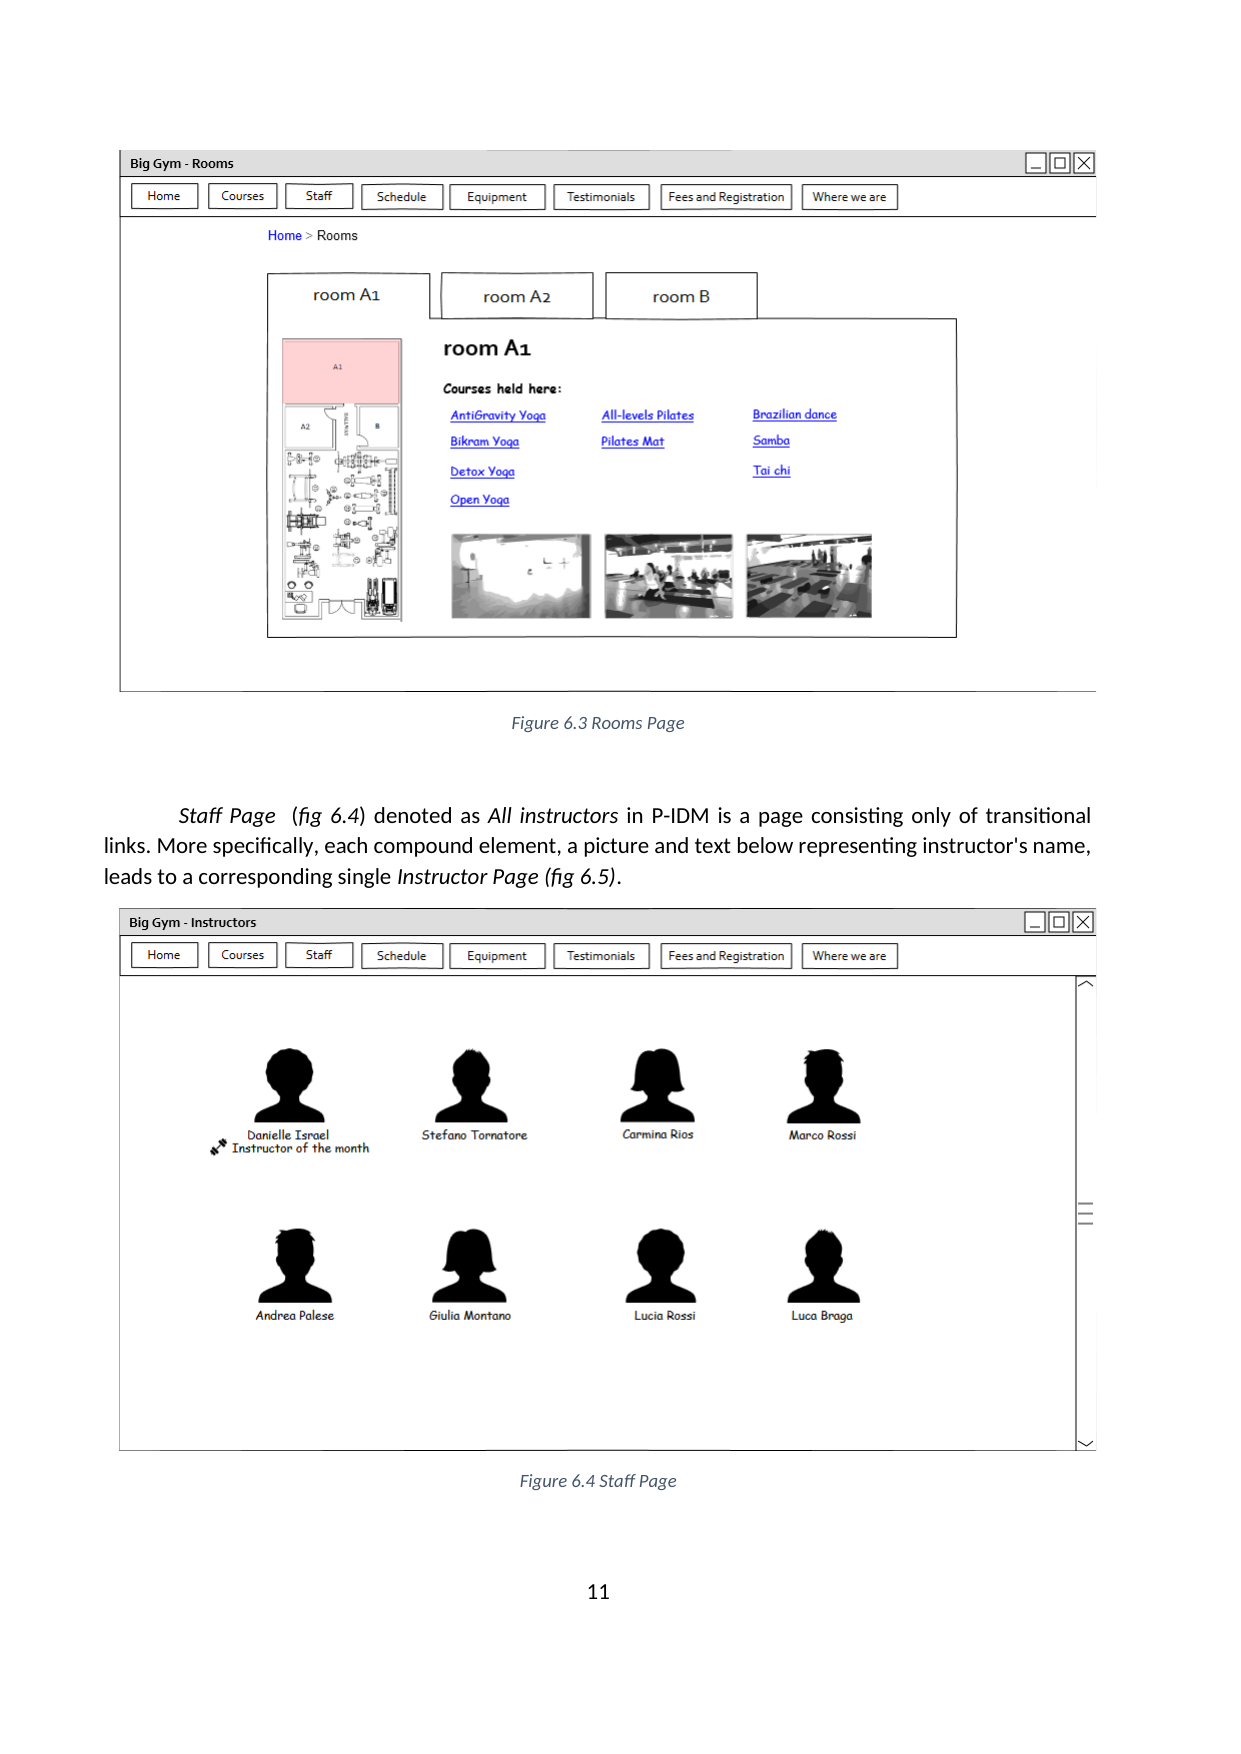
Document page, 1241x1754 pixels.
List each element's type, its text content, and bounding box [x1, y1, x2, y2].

text Figure 6.3 Rooms Page [103, 711, 1093, 734]
text Figure 6.4 Staff Page [103, 1469, 1093, 1492]
picture [119, 150, 1097, 692]
text Staff Page (fig 6.4) denoted as All instructors in P-IDM is a page consisting only of transitional links. More specifically, each compound element, a picture and text below representing instructor's name, leads to a corresponding single Instructor Page (fig 6.5). [103, 801, 1093, 890]
picture [119, 908, 1097, 1451]
